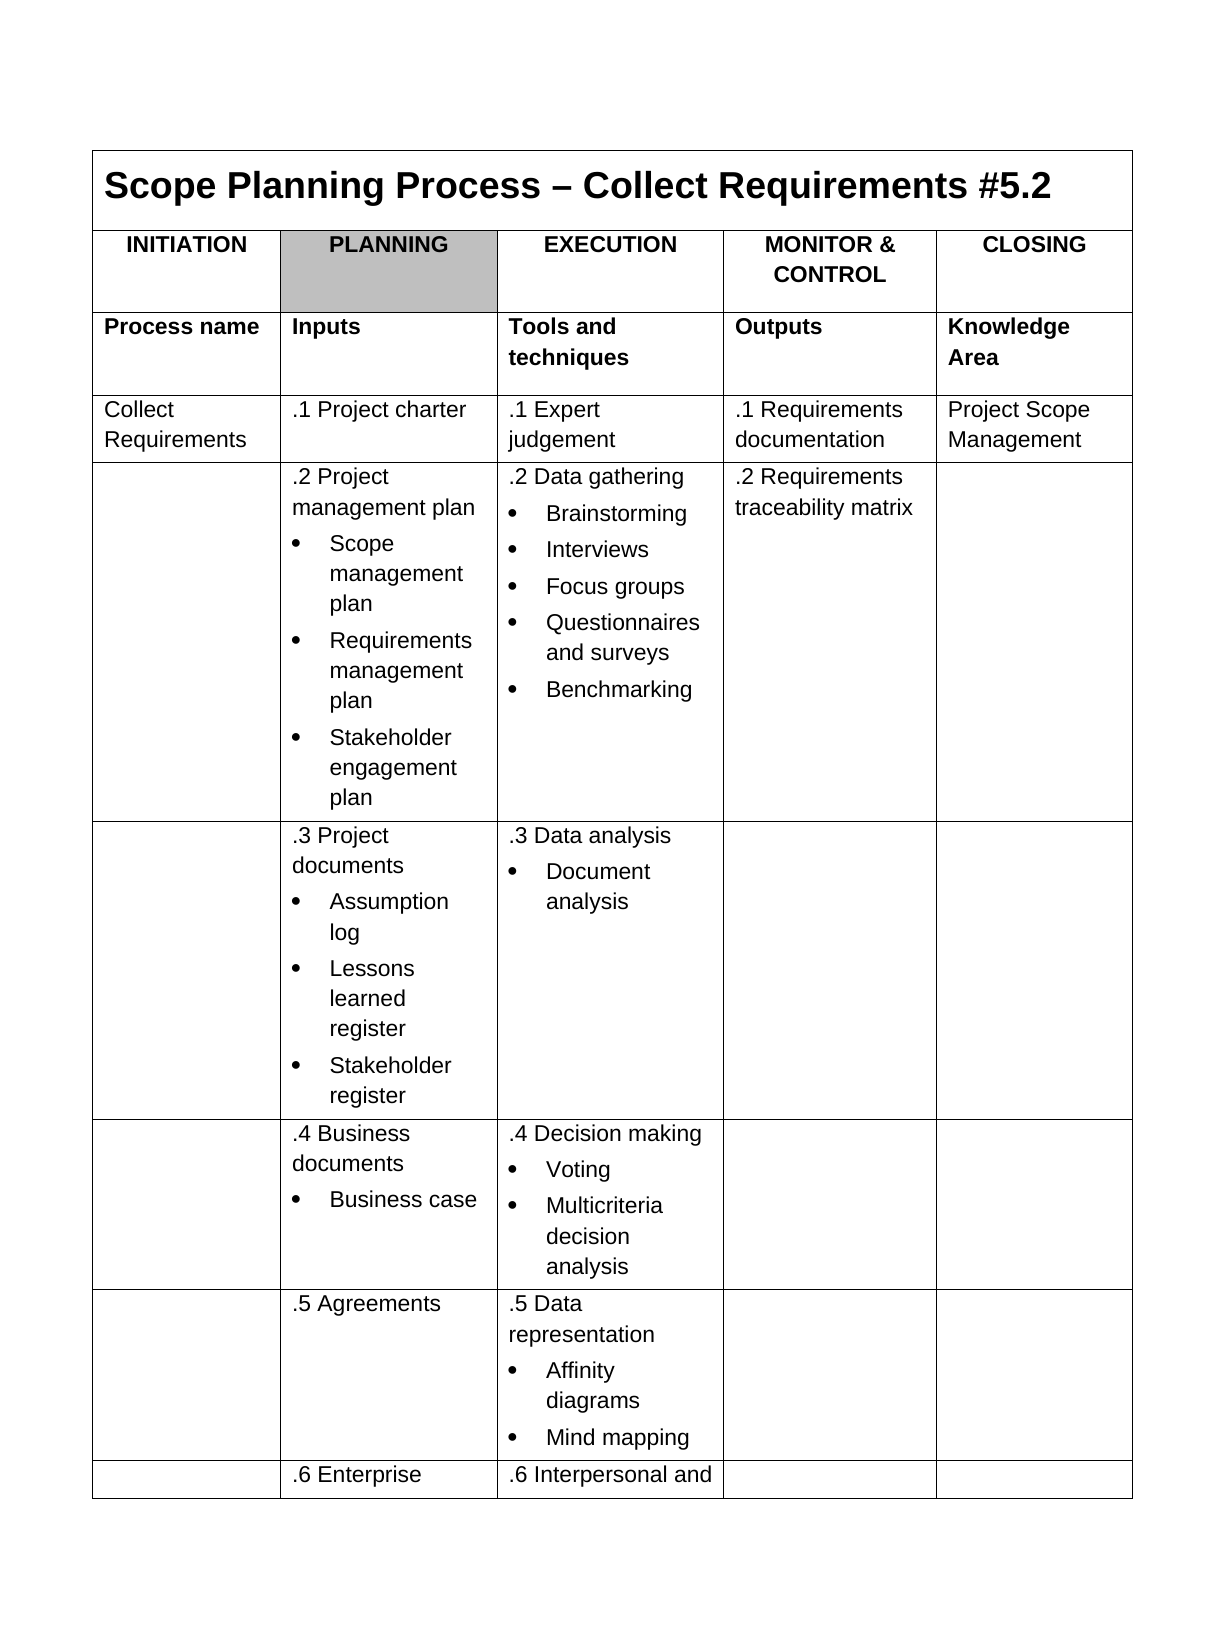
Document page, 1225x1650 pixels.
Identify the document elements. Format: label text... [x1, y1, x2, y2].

table_cell .1 Requirements documentation [724, 396, 936, 462]
table_cell [937, 1120, 1132, 1289]
table_cell Project Scope Management [937, 396, 1132, 462]
table_cell [937, 822, 1132, 1118]
table_cell CLOSING [937, 231, 1132, 312]
table_cell [93, 1290, 280, 1460]
table_cell [93, 463, 280, 821]
table_cell INITIATION [93, 231, 280, 312]
table_cell Tools and techniques [498, 313, 723, 394]
table_cell Process name [93, 313, 280, 394]
table_cell MONITOR & CONTROL [724, 231, 936, 312]
table_cell [93, 1120, 280, 1289]
table_cell .4 Business documents Business case [281, 1120, 497, 1289]
table_cell .5 Data representation Affinity diagrams Mind mapping [498, 1290, 723, 1460]
table_cell [724, 822, 936, 1118]
table_cell [724, 1461, 936, 1498]
table_cell [937, 1461, 1132, 1498]
table_cell .2 Data gathering Brainstorming Interviews Focus groups Questionnaires and surveys Benchmarking [498, 463, 723, 821]
table_cell Knowledge Area [937, 313, 1132, 394]
table_cell .2 Requirements traceability matrix [724, 463, 936, 821]
table_cell Inputs [281, 313, 497, 394]
table_cell PLANNING [281, 231, 497, 312]
table_cell .2 Project management plan Scope management plan Requirements management plan Stakeholder engagement plan [281, 463, 497, 821]
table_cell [498, 1461, 723, 1498]
table_header Scope Planning Process – Collect Requirements #5.2 [93, 151, 1132, 230]
table_cell .1 Expert judgement [498, 396, 723, 462]
table_cell EXECUTION [498, 231, 723, 312]
table_cell .3 Project documents Assumption log Lessons learned register Stakeholder register [281, 822, 497, 1118]
table_cell [937, 463, 1132, 821]
table_cell [93, 1461, 280, 1498]
table_cell .4 Decision making Voting Multicriteria decision analysis [498, 1120, 723, 1289]
table_cell [724, 1290, 936, 1460]
table_cell Collect Requirements [93, 396, 280, 462]
table_cell Outputs [724, 313, 936, 394]
table_cell .1 Project charter [281, 396, 497, 462]
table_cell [281, 1461, 497, 1498]
table_cell [724, 1120, 936, 1289]
table_cell .3 Data analysis Document analysis [498, 822, 723, 1118]
table_cell [93, 822, 280, 1118]
table_cell .5 Agreements [281, 1290, 497, 1460]
table_cell [937, 1290, 1132, 1460]
